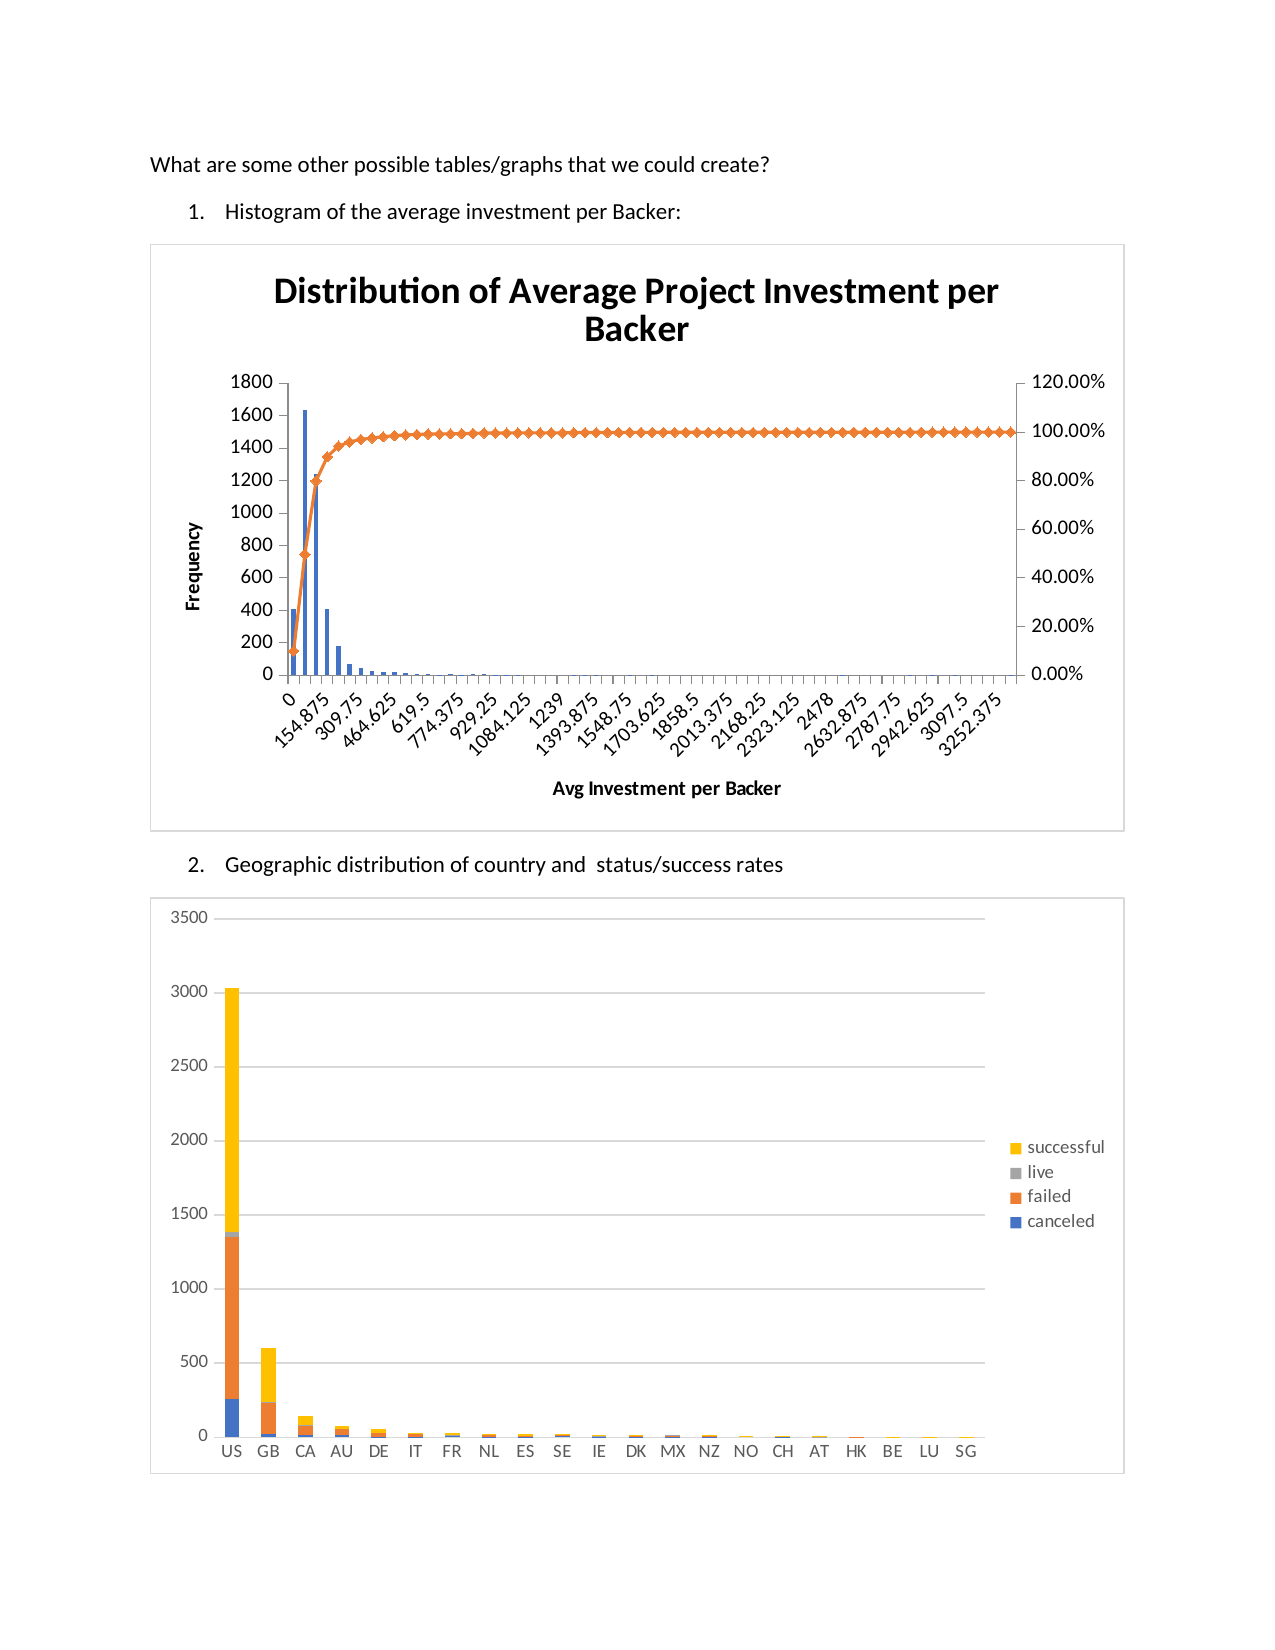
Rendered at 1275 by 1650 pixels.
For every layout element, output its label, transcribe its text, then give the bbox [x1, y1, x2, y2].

list Histogram of the average investment per Backer: [187, 197, 1125, 225]
list Geographic distribution of country and status/success rates [187, 851, 1125, 879]
text What are some other possible tables/graphs that we could create? [150, 150, 1125, 178]
